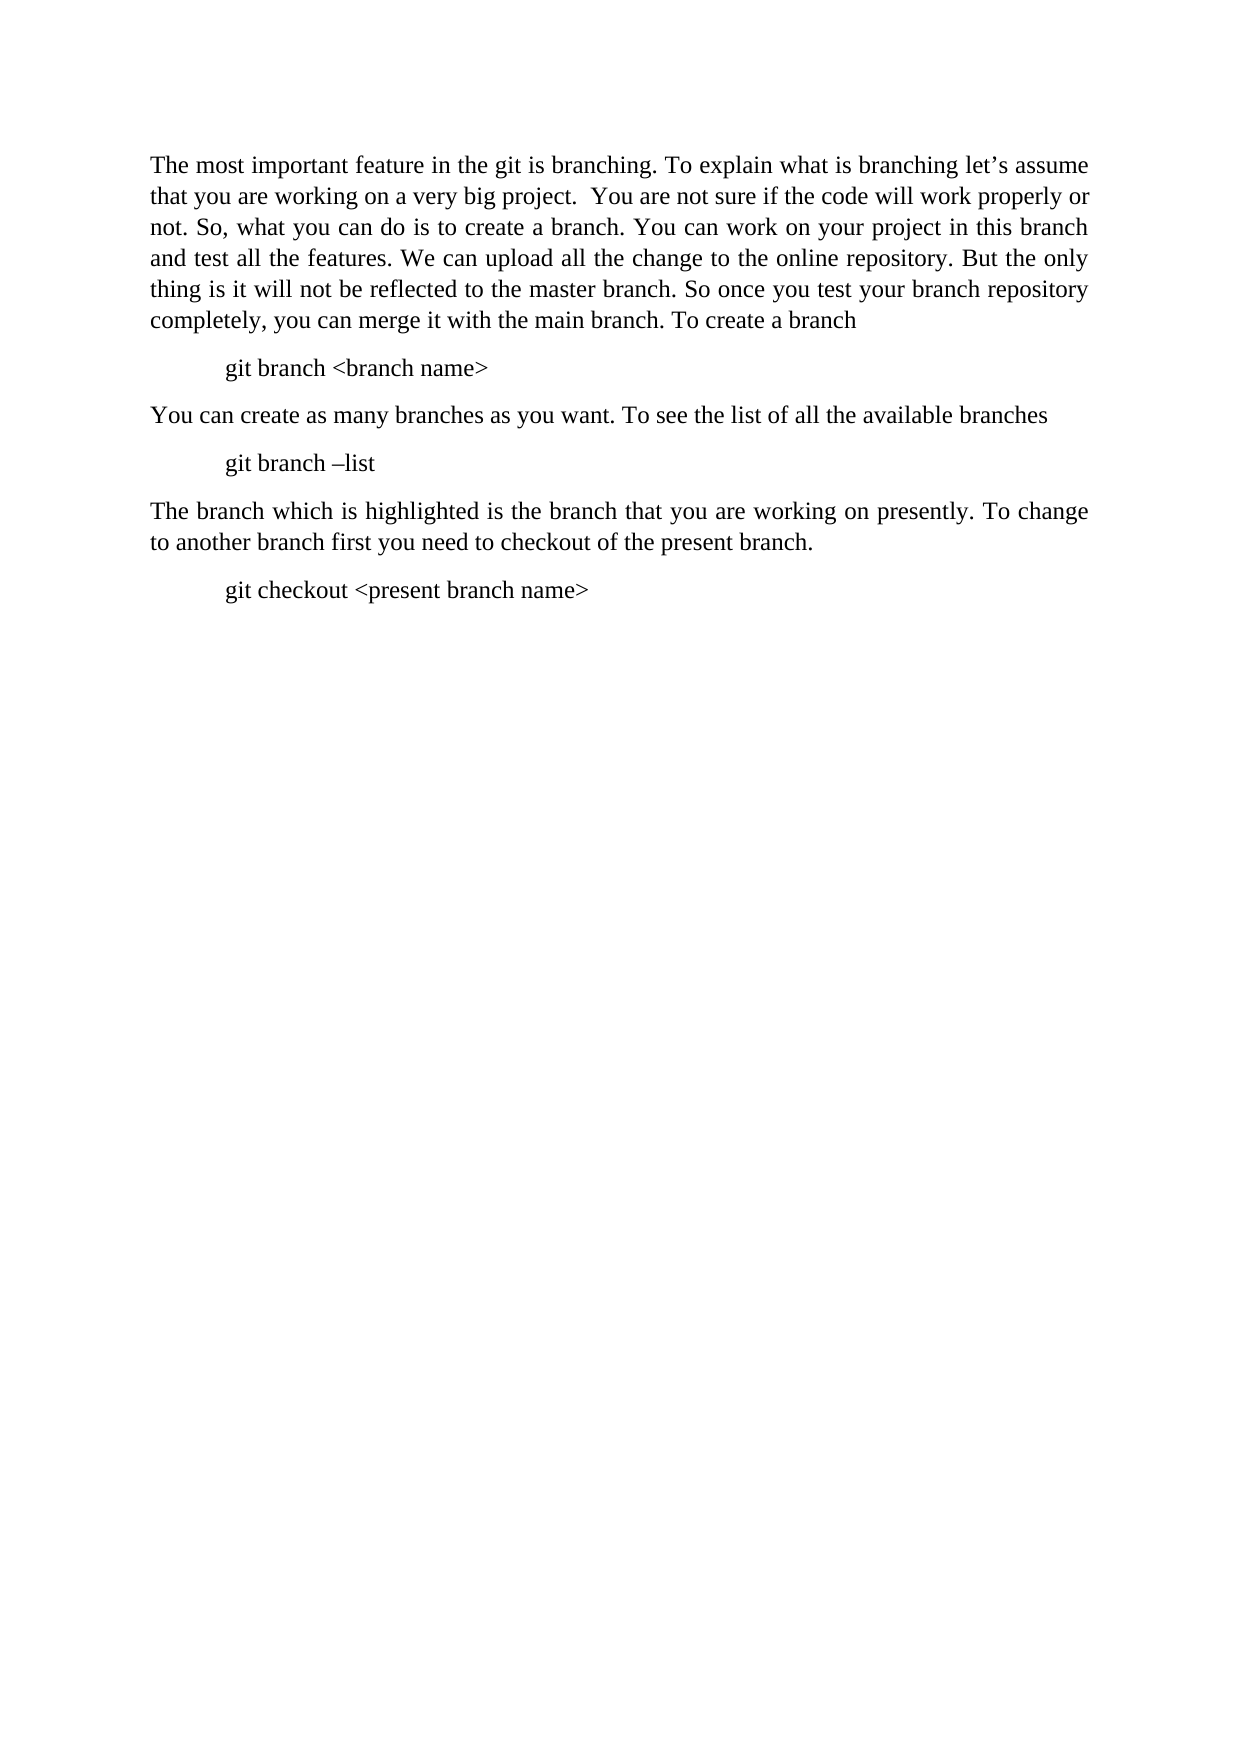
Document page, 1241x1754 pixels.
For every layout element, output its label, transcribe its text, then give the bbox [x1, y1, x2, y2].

text git branch –list [150, 448, 1090, 477]
text The most important feature in the git is branching. To explain what is branching let’s assume that you are working on a very big project. You are not sure if the code will work properly or not. So, what you can do is to create a branch. You can work on your project in this branch and test all the features. We can upload all the change to the online repository. But the only thing is it will not be reflected to the master branch. So once you test your branch repository completely, you can merge it with the main branch. To create a branch [150, 150, 1090, 334]
text git branch <branch name> [150, 353, 1090, 382]
text The branch which is highlighted is the branch that you are working on presently. To change to another branch first you need to checkout of the present branch. [150, 496, 1090, 556]
text You can create as many branches as you want. To see the list of all the available branches [150, 401, 1090, 429]
text git checkout <present branch name> [150, 575, 1090, 603]
